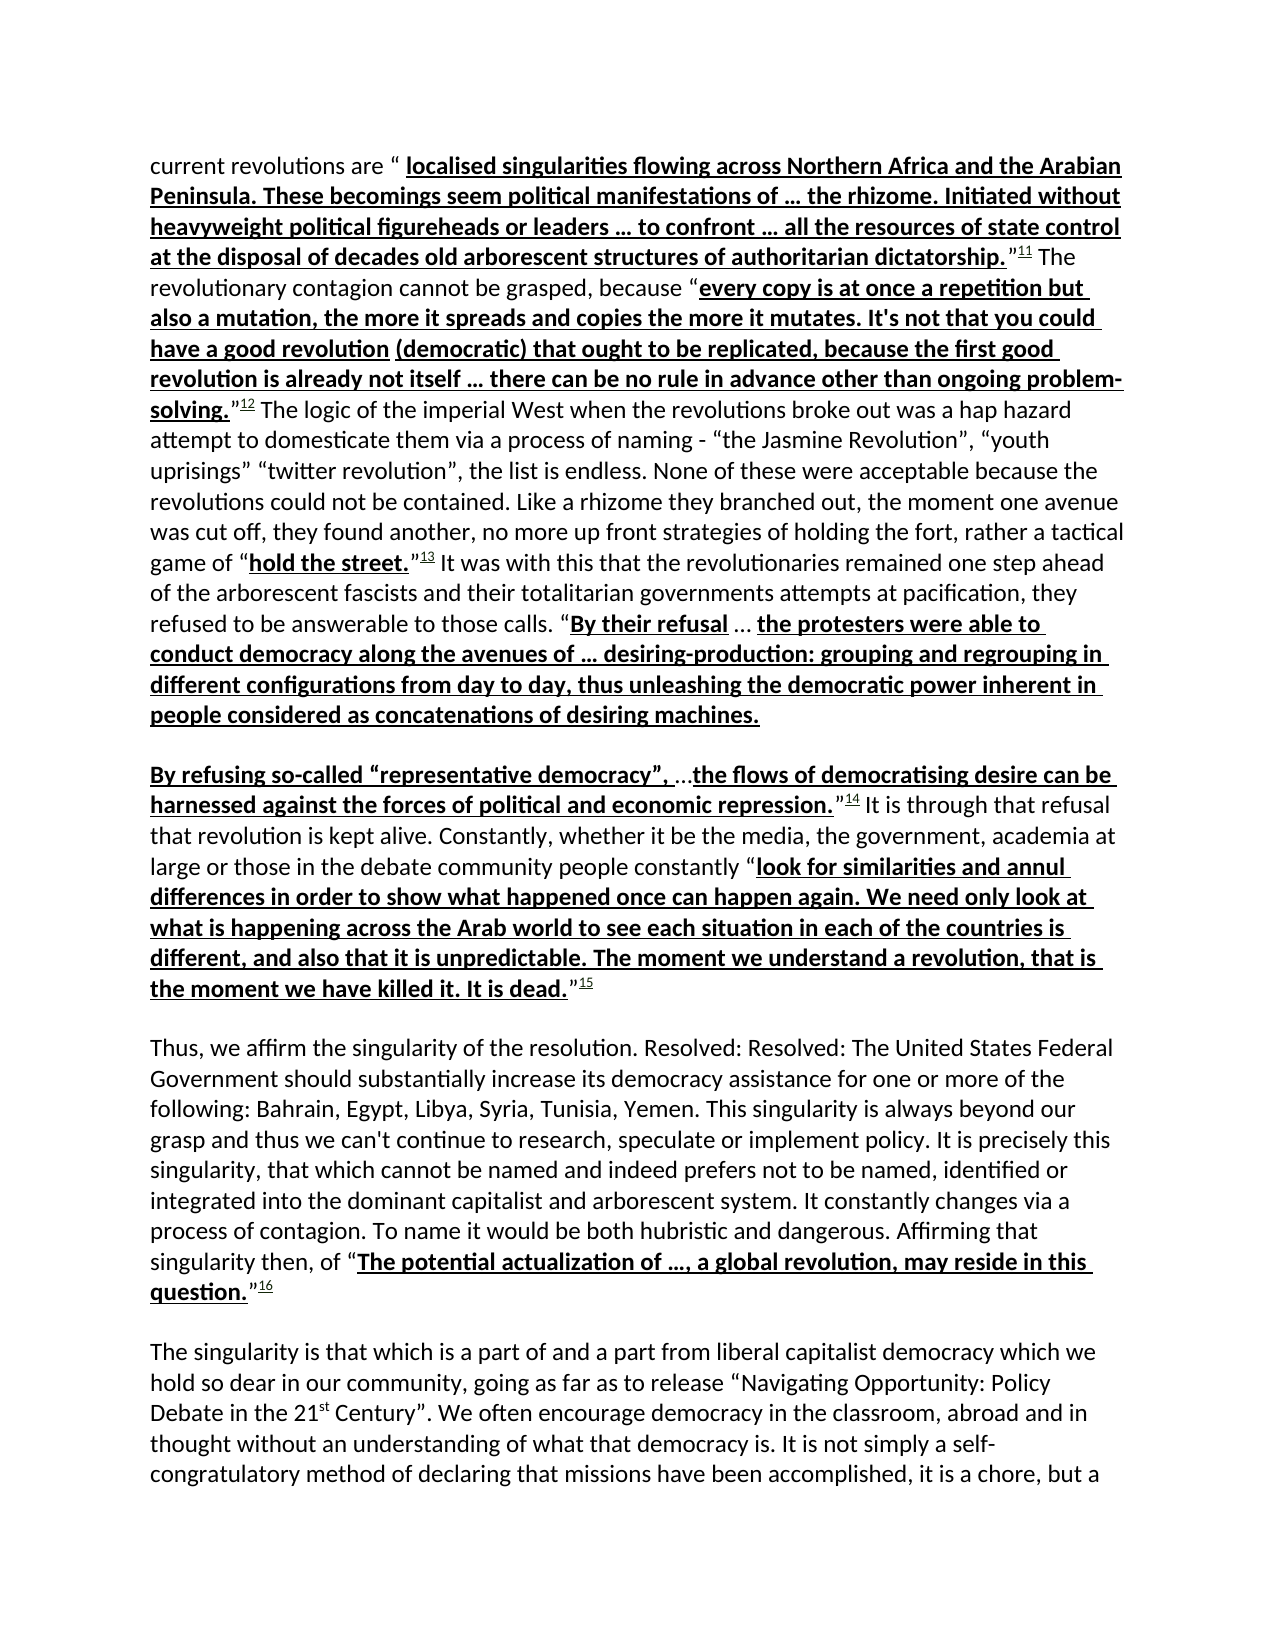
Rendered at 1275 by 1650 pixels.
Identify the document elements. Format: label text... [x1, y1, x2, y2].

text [150, 150, 1125, 730]
text By refusing so-called “representative democracy”, …the flows of democratising desire can be harnessed against the forces of political and economic repression.”14 It is through that refusal that revolution is kept alive. Constantly, whether it be the media, the government, academia at large or those in the debate community people constantly “look for similarities and annul differences in order to show what happened once can happen again. We need only look at what is happening across the Arab world to see each situation in each of the countries is different, and also that it is unpredictable. The moment we understand a revolution, that is the moment we have killed it. It is dead.”15 [150, 759, 1125, 1003]
text Thus, we affirm the singularity of the resolution. Resolved: Resolved: The United States Federal Government should substantially increase its democracy assistance for one or more of the following: Bahrain, Egypt, Libya, Syria, Tunisia, Yemen. This singularity is always beyond our grasp and thus we can't continue to research, speculate or implement policy. It is precisely this singularity, that which cannot be named and indeed prefers not to be named, identified or integrated into the dominant capitalist and arborescent system. It constantly changes via a process of contagion. To name it would be both hubristic and dangerous. Affirming that singularity then, of “The potential actualization of …, a global revolution, may reside in this question.”16 [150, 1032, 1125, 1307]
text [150, 1336, 1125, 1489]
